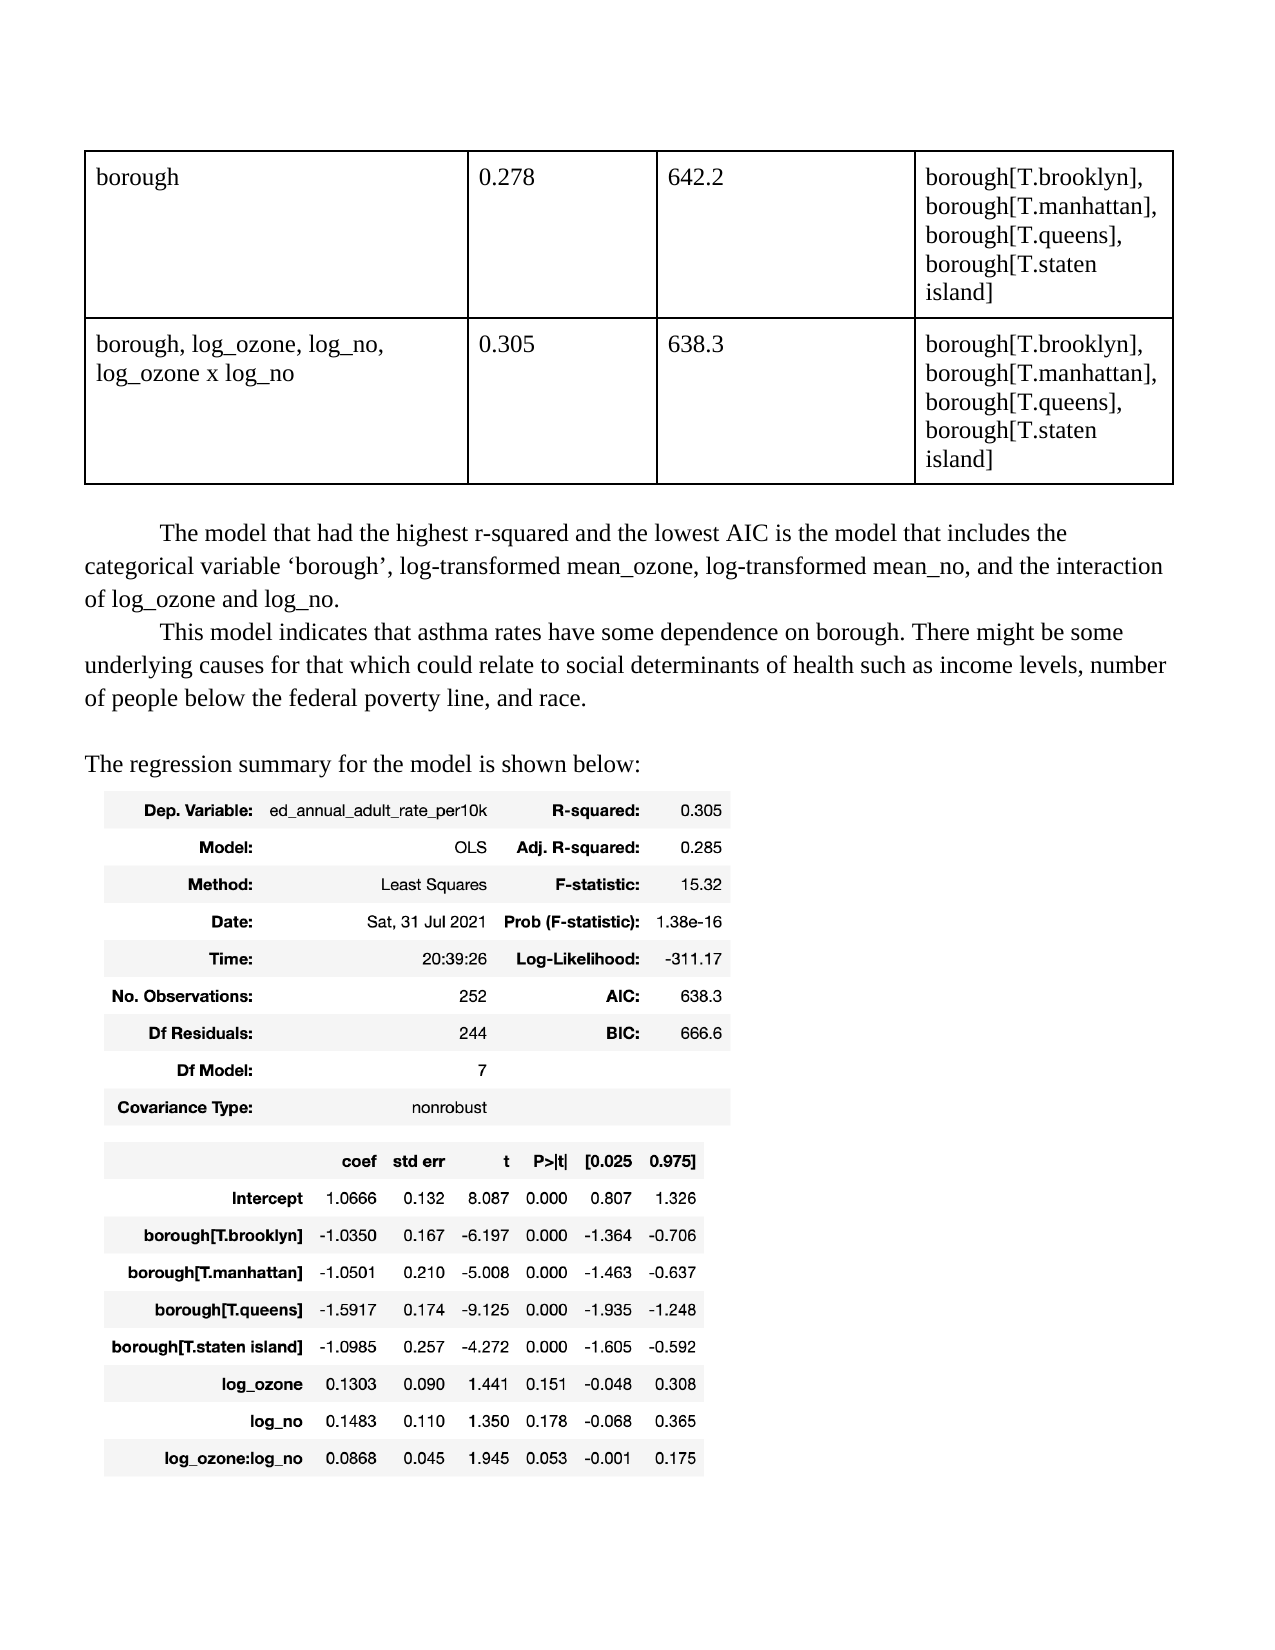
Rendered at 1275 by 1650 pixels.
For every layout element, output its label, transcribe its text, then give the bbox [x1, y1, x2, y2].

table_cell borough[T.brooklyn], borough[T.manhattan], borough[T.queens], borough[T.staten island] [916, 152, 1172, 317]
table_cell 0.305 [469, 319, 656, 483]
table_cell borough[T.brooklyn], borough[T.manhattan], borough[T.queens], borough[T.staten island] [916, 319, 1172, 483]
picture [84, 782, 755, 1485]
table_cell 638.3 [658, 319, 914, 483]
text The regression summary for the model is shown below: [84, 749, 1172, 778]
text The model that had the highest r-squared and the lowest AIC is the model that includes the categorical variable ‘borough’, log-transformed mean_ozone, log-transformed mean_no, and the interaction of log_ozone and log_no. [84, 518, 1172, 613]
table_cell 0.278 [469, 152, 656, 317]
table_cell 642.2 [658, 152, 914, 317]
text This model indicates that asthma rates have some dependence on borough. There might be some underlying causes for that which could relate to social determinants of health such as income levels, number of people below the federal poverty line, and race. [84, 617, 1172, 712]
table_cell borough, log_ozone, log_no, log_ozone x log_no [86, 319, 467, 483]
table_cell borough [86, 152, 467, 317]
